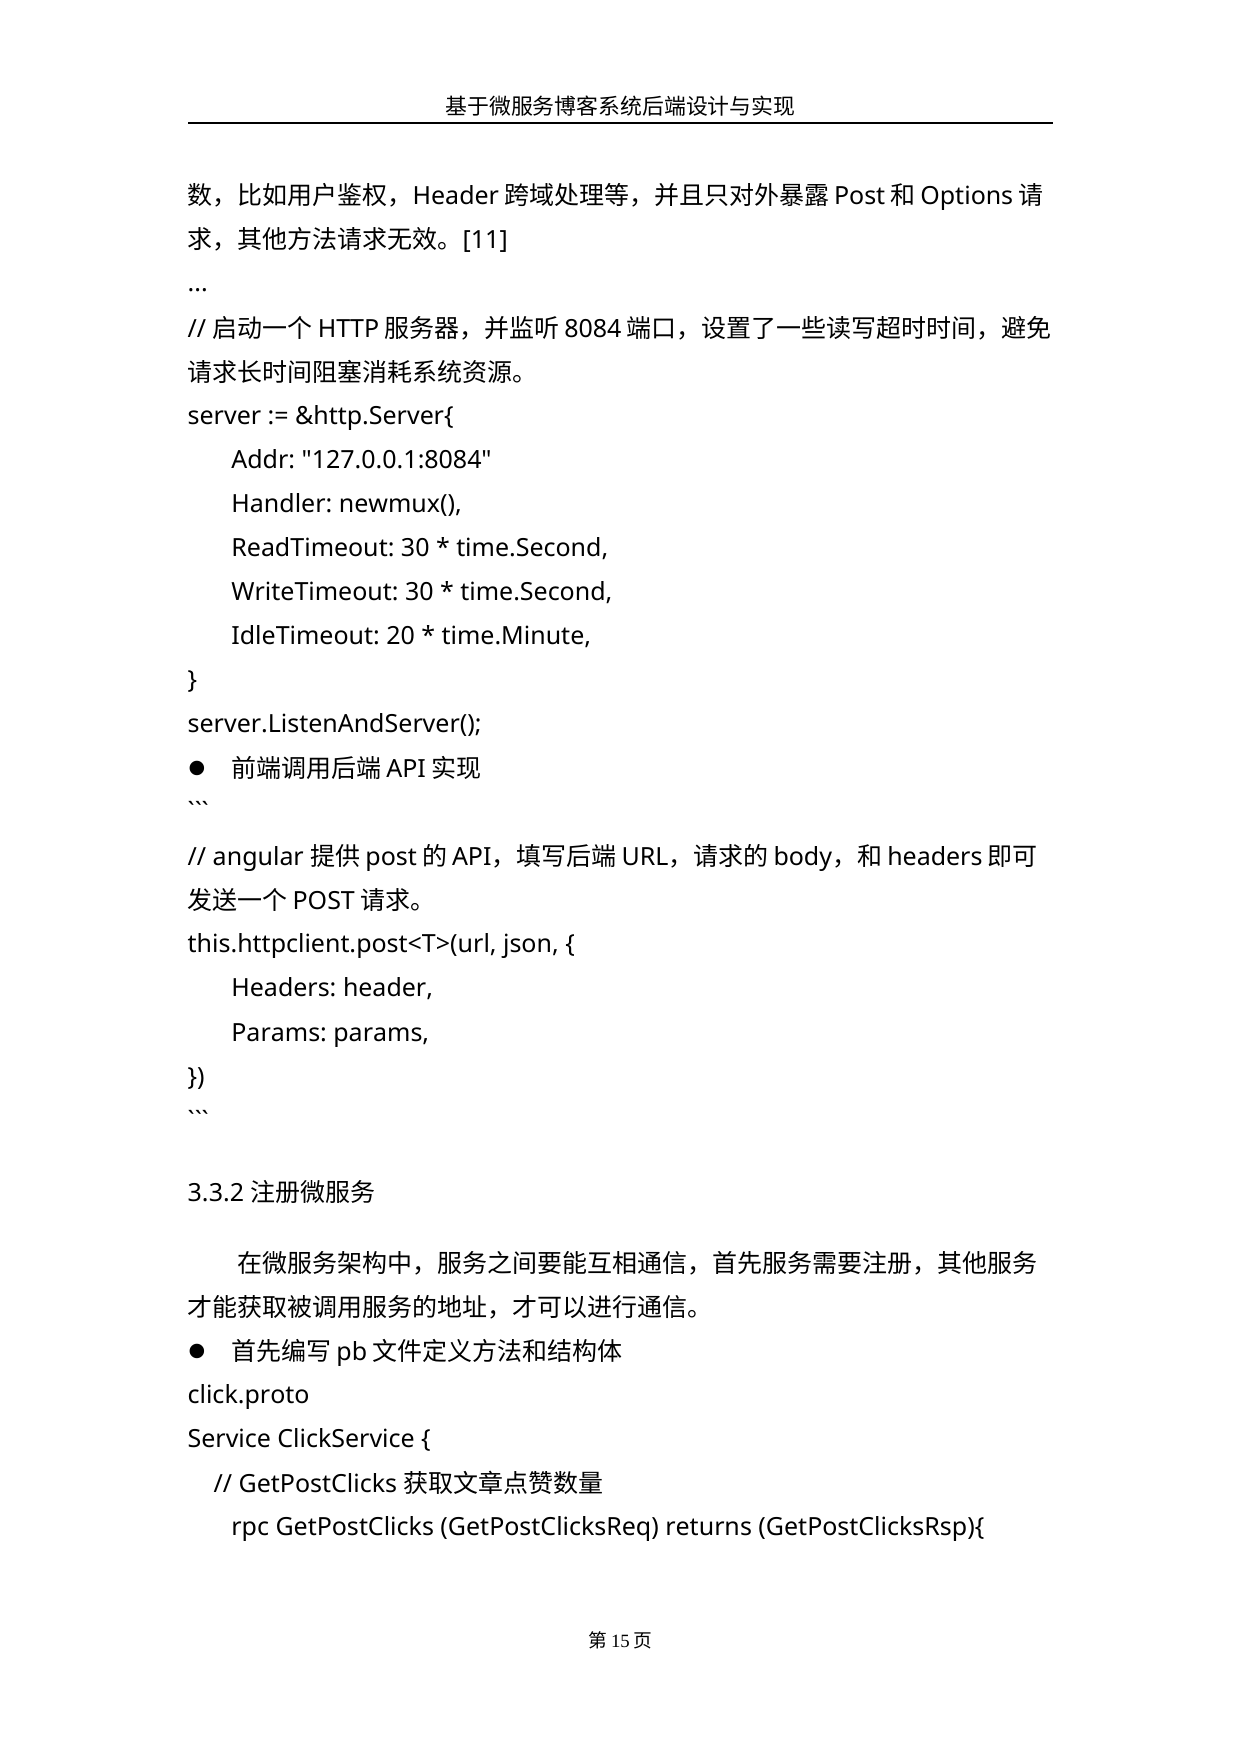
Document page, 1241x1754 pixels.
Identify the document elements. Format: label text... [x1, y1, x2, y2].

list IdleTimeout: 20 * time.Minute, [187, 613, 1053, 657]
list ... [187, 260, 1053, 304]
list Addr: "127.0.0.1:8084" [187, 436, 1053, 480]
list rpc GetPostClicks (GetPostClicksReq) returns (GetPostClicksRsp){ [187, 1504, 1053, 1548]
list // angular 提供post的API，填写后端URL，请求的body，和headers即可发送一个POST请求。 [187, 833, 1053, 921]
list ``` [187, 1097, 1053, 1141]
list Params: params, [187, 1009, 1053, 1053]
list 首先编写pb文件定义方法和结构体 [187, 1328, 1053, 1372]
list // GetPostClicks 获取文章点赞数量 [187, 1460, 1053, 1504]
list Headers: header, [187, 965, 1053, 1009]
list server := &http.Server{ [187, 392, 1053, 436]
list ReadTimeout: 30 * time.Second, [187, 524, 1053, 568]
list WriteTimeout: 30 * time.Second, [187, 568, 1053, 613]
list click.proto [187, 1372, 1053, 1416]
list 前端调用后端API实现 [187, 745, 1053, 789]
list this.httpclient.post<T>(url, json, { [187, 921, 1053, 965]
list ``` [187, 789, 1053, 833]
list }) [187, 1053, 1053, 1097]
list Handler: newmux(), [187, 480, 1053, 524]
text 在微服务架构中，服务之间要能互相通信，首先服务需要注册，其他服务才能获取被调用服务的地址，才可以进行通信。 [187, 1239, 1053, 1328]
list Service ClickService { [187, 1416, 1053, 1460]
list } [187, 657, 1053, 701]
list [187, 172, 1053, 260]
subtitle 3.3.2 注册微服务 [187, 1168, 1053, 1212]
list server.ListenAndServer(); [187, 701, 1053, 745]
list // 启动一个HTTP服务器，并监听8084端口，设置了一些读写超时时间，避免请求长时间阻塞消耗系统资源。 [187, 304, 1053, 392]
